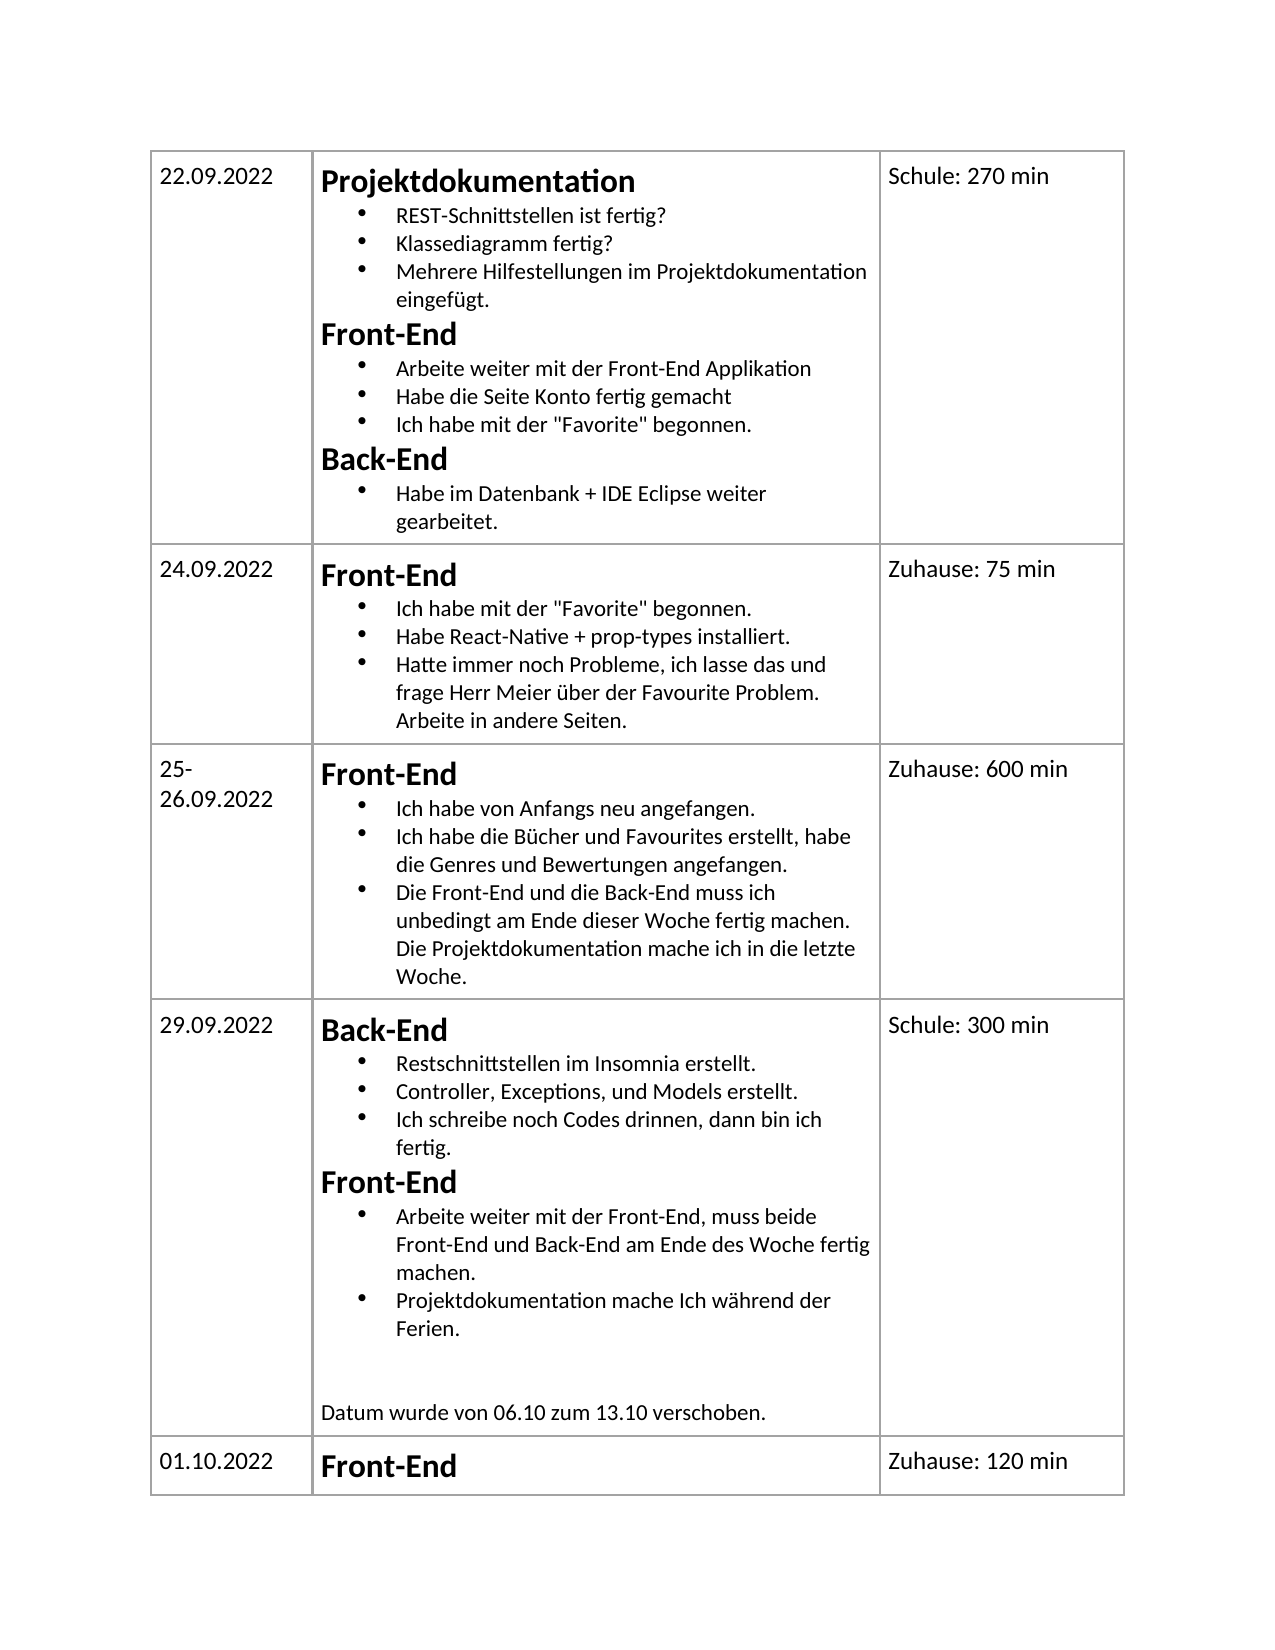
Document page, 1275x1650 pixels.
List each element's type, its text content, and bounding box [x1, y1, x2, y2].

table_cell Zuhause: 120 min [881, 1437, 1123, 1494]
table_cell Schule: 270 min [881, 152, 1123, 543]
table_cell Back-End Restschnittstellen im Insomnia erstellt. Controller, Exceptions, und Models erstellt. Ich schreibe noch Codes drinnen, dann bin ich fertig. Front-End Arbeite weiter mit der Front-End, muss beide Front-End und Back-End am Ende des Woche fertig machen. Projektdokumentation mache Ich während der Ferien. Datum wurde von 06.10 zum 13.10 verschoben. [314, 1000, 879, 1435]
table_cell 29.09.2022 [152, 1000, 311, 1435]
table_cell Projektdokumentation REST-Schnittstellen ist fertig? Klassediagramm fertig? Mehrere Hilfestellungen im Projektdokumentation eingefügt. Front-End Arbeite weiter mit der Front-End Applikation Habe die Seite Konto fertig gemacht Ich habe mit der "Favorite" begonnen. Back-End Habe im Datenbank + IDE Eclipse weiter gearbeitet. [314, 152, 879, 543]
table_cell Zuhause: 600 min [881, 745, 1123, 998]
table_cell 22.09.2022 [152, 152, 311, 543]
table_cell 25-26.09.2022 [152, 745, 311, 998]
table_cell Schule: 300 min [881, 1000, 1123, 1435]
table_cell 24.09.2022 [152, 545, 311, 743]
table_cell Front-End Ich habe mit der "Favorite" begonnen. Habe React-Native + prop-types installiert. Hatte immer noch Probleme, ich lasse das und frage Herr Meier über der Favourite Problem. Arbeite in andere Seiten. [314, 545, 879, 743]
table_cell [314, 1437, 879, 1494]
table_cell Front-End Ich habe von Anfangs neu angefangen. Ich habe die Bücher und Favourites erstellt, habe die Genres und Bewertungen angefangen. Die Front-End und die Back-End muss ich unbedingt am Ende dieser Woche fertig machen. Die Projektdokumentation mache ich in die letzte Woche. [314, 745, 879, 998]
table_cell Zuhause: 75 min [881, 545, 1123, 743]
table_cell 01.10.2022 [152, 1437, 311, 1494]
